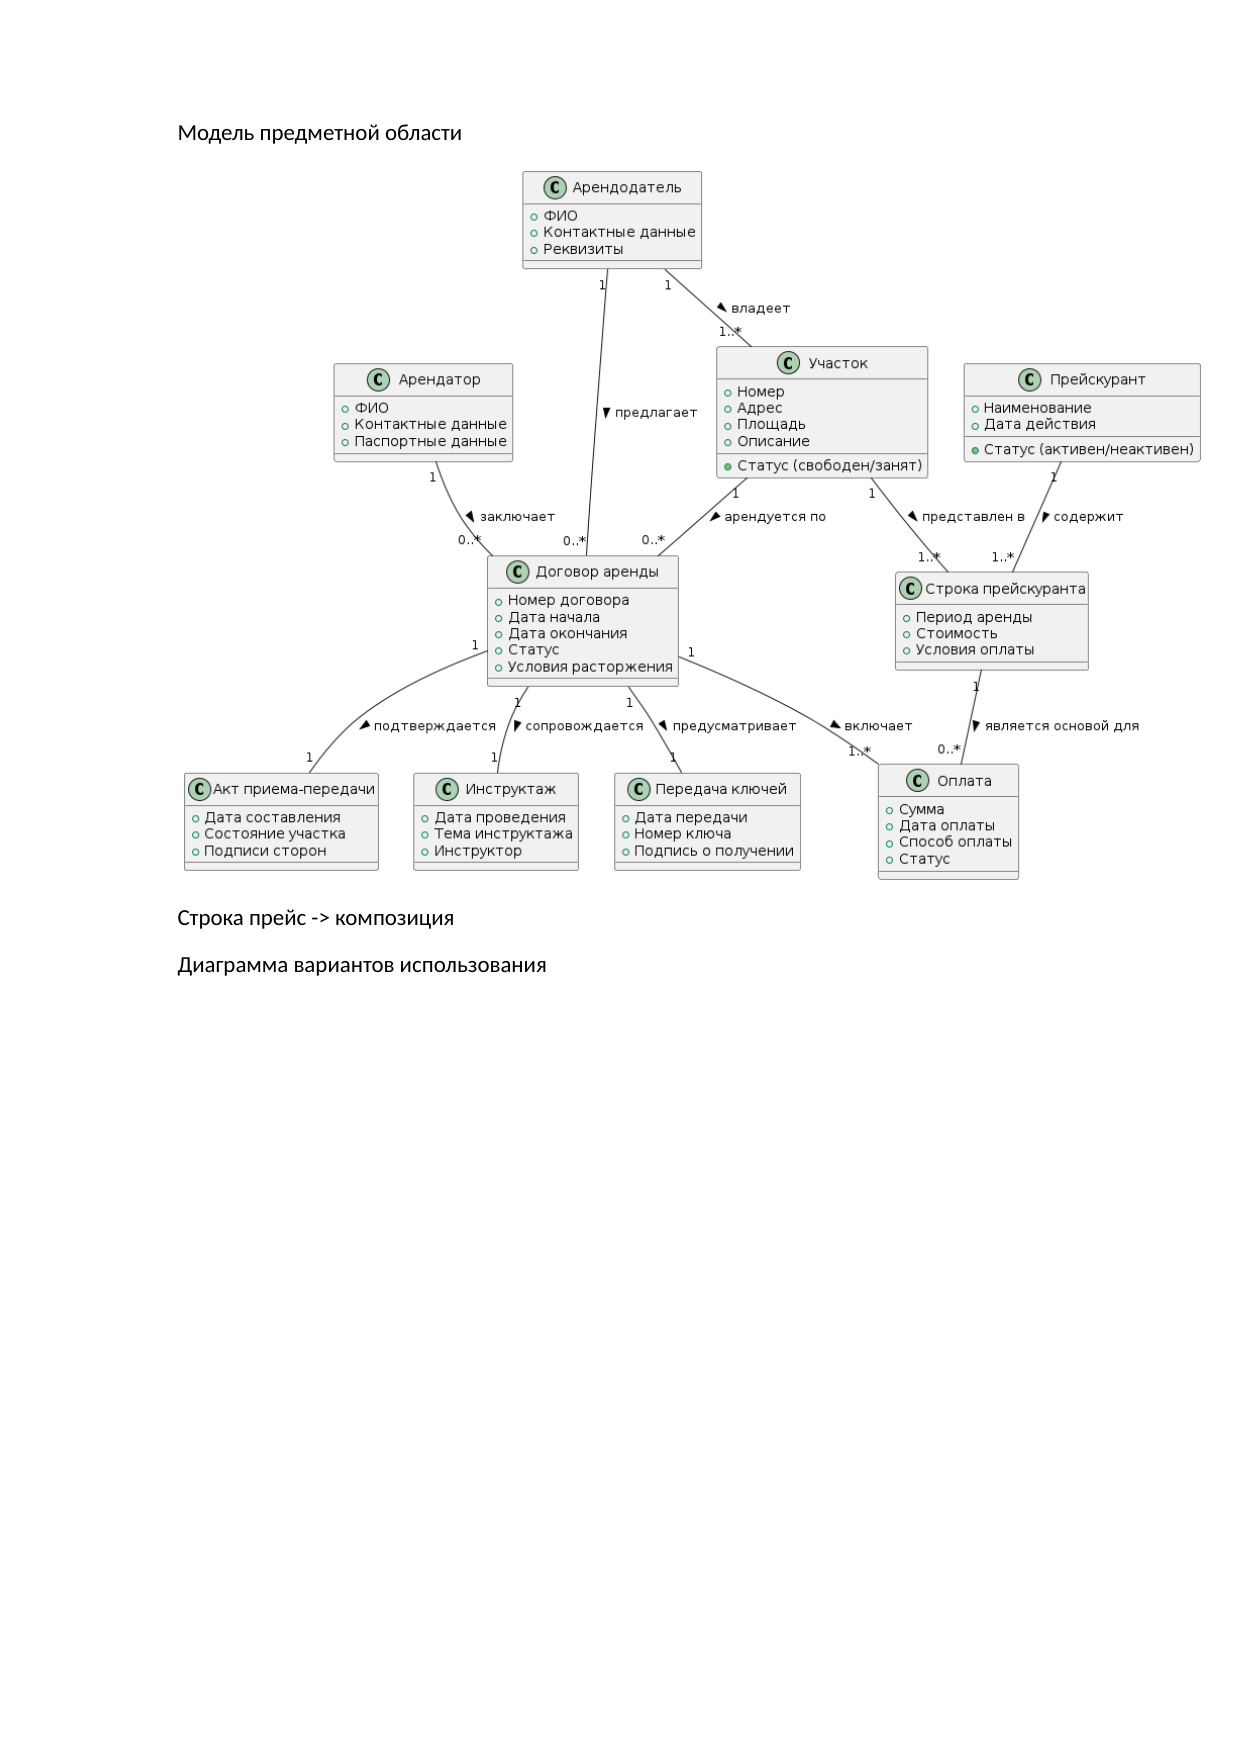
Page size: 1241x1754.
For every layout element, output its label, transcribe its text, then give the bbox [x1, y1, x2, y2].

text Строка прейс -> композиция [177, 903, 1152, 931]
text Модель предметной области [177, 118, 1152, 146]
picture [177, 165, 1206, 885]
text Диаграмма вариантов использования [177, 950, 1152, 978]
